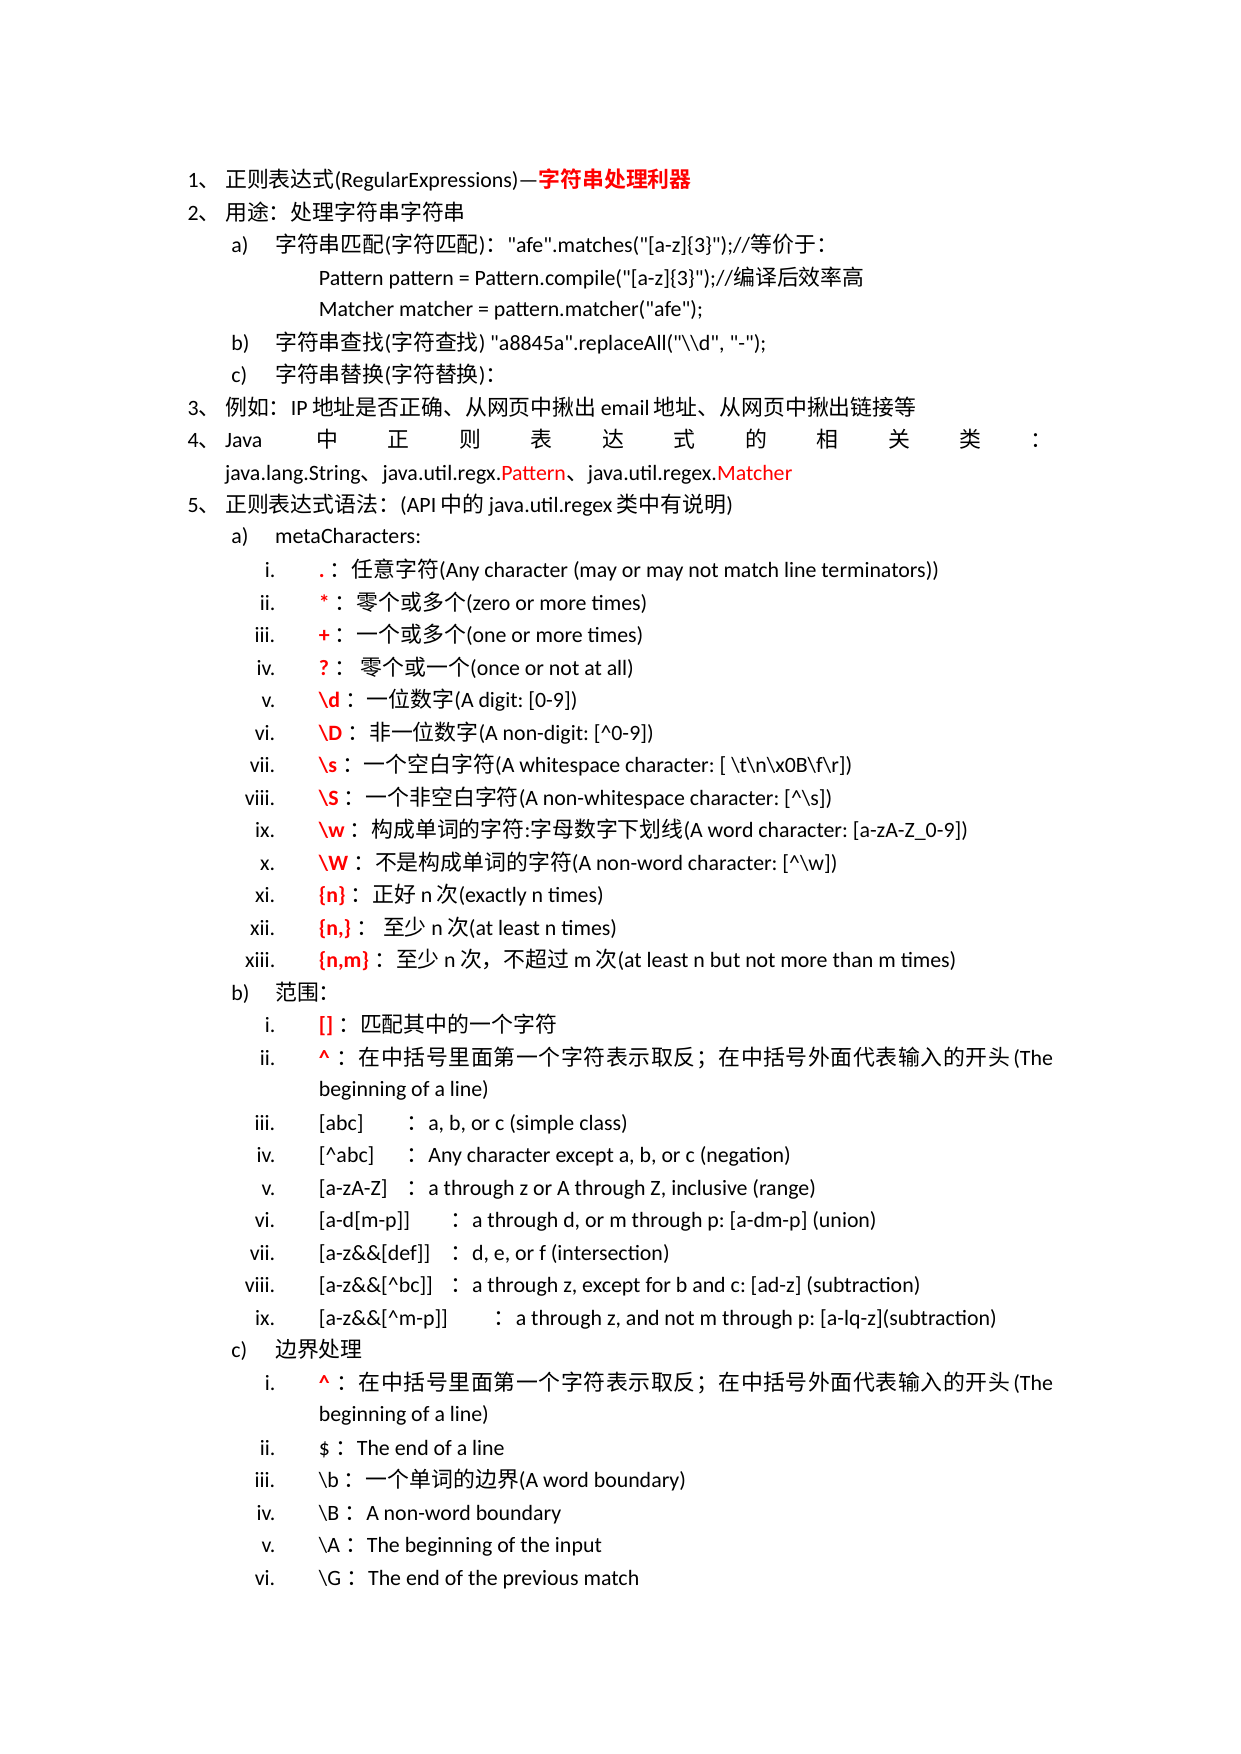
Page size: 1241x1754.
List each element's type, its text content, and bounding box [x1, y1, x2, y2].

list 正则表达式语法：(API中的java.util.regex类中有说明) [187, 487, 1053, 519]
list Java中正则表达式的相关类：java.lang.String、java.util.regx.Pattern、java.util.regex.Matcher [187, 422, 1053, 487]
list 字符串匹配(字符匹配)："afe".matches("[a-z]{3}");//等价于： [231, 227, 1053, 259]
list ^ ：在中括号里面第一个字符表示取反；在中括号外面代表输入的开头(The beginning of a line) [275, 1039, 1053, 1104]
list [a-zA-Z] ：a through z or A through Z, inclusive (range) [275, 1169, 1053, 1202]
list 范围： [231, 974, 1053, 1007]
list \s ：一个空白字符(A whitespace character: [ \t\n\x0B\f\r]) [275, 747, 1053, 779]
list [] ：匹配其中的一个字符 [275, 1007, 1053, 1039]
list \S ：一个非空白字符(A non-whitespace character: [^\s]) [275, 779, 1053, 812]
list [a-d[m-p]] ：a through d, or m through p: [a-dm-p] (union) [275, 1202, 1053, 1234]
list [a-z&&[def]] ：d, e, or f (intersection) [275, 1234, 1053, 1267]
list \D ：非一位数字(A non-digit: [^0-9]) [275, 714, 1053, 747]
list . ：任意字符(Any character (may or may not match line terminators)) [275, 552, 1053, 584]
list ? ： 零个或一个(once or not at all) [275, 649, 1053, 682]
list 正则表达式(RegularExpressions)—字符串处理利器 [187, 162, 1053, 194]
list 用途：处理字符串字符串 [187, 194, 1053, 227]
list * ：零个或多个(zero or more times) [275, 584, 1053, 617]
list \d ：一位数字(A digit: [0-9]) [275, 682, 1053, 714]
list [a-z&&[^m-p]] ：a through z, and not m through p: [a-lq-z](subtraction) [275, 1299, 1053, 1332]
list ^ ：在中括号里面第一个字符表示取反；在中括号外面代表输入的开头(The beginning of a line) [275, 1364, 1053, 1429]
list $ ：The end of a line [275, 1429, 1053, 1462]
list {n} ：正好n次(exactly n times) [275, 877, 1053, 909]
list [a-z&&[^bc]] ：a through z, except for b and c: [ad-z] (subtraction) [275, 1267, 1053, 1299]
list Matcher matcher = pattern.matcher("afe"); [275, 292, 1053, 324]
list [^abc] ：Any character except a, b, or c (negation) [275, 1137, 1053, 1169]
list \B ：A non-word boundary [275, 1494, 1053, 1527]
list \w ：构成单词的字符:字母数字下划线(A word character: [a-zA-Z_0-9]) [275, 812, 1053, 844]
list [abc] ：a, b, or c (simple class) [275, 1104, 1053, 1137]
list Pattern pattern = Pattern.compile("[a-z]{3}");//编译后效率高 [275, 259, 1053, 292]
list \b ：一个单词的边界(A word boundary) [275, 1462, 1053, 1494]
list 例如：IP地址是否正确、从网页中揪出email地址、从网页中揪出链接等 [187, 389, 1053, 422]
list \G ：The end of the previous match [275, 1559, 1053, 1592]
list \A ：The beginning of the input [275, 1527, 1053, 1559]
list 字符串查找(字符查找) "a8845a".replaceAll("\\d", "-"); [231, 324, 1053, 357]
list \W ：不是构成单词的字符(A non-word character: [^\w]) [275, 844, 1053, 877]
list metaCharacters: [231, 519, 1053, 552]
list + ：一个或多个(one or more times) [275, 617, 1053, 649]
list {n,} ： 至少n次(at least n times) [275, 909, 1053, 942]
list 字符串替换(字符替换)： [231, 357, 1053, 389]
list {n,m} ：至少n次，不超过m次(at least n but not more than m times) [275, 942, 1053, 974]
list 边界处理 [231, 1332, 1053, 1364]
